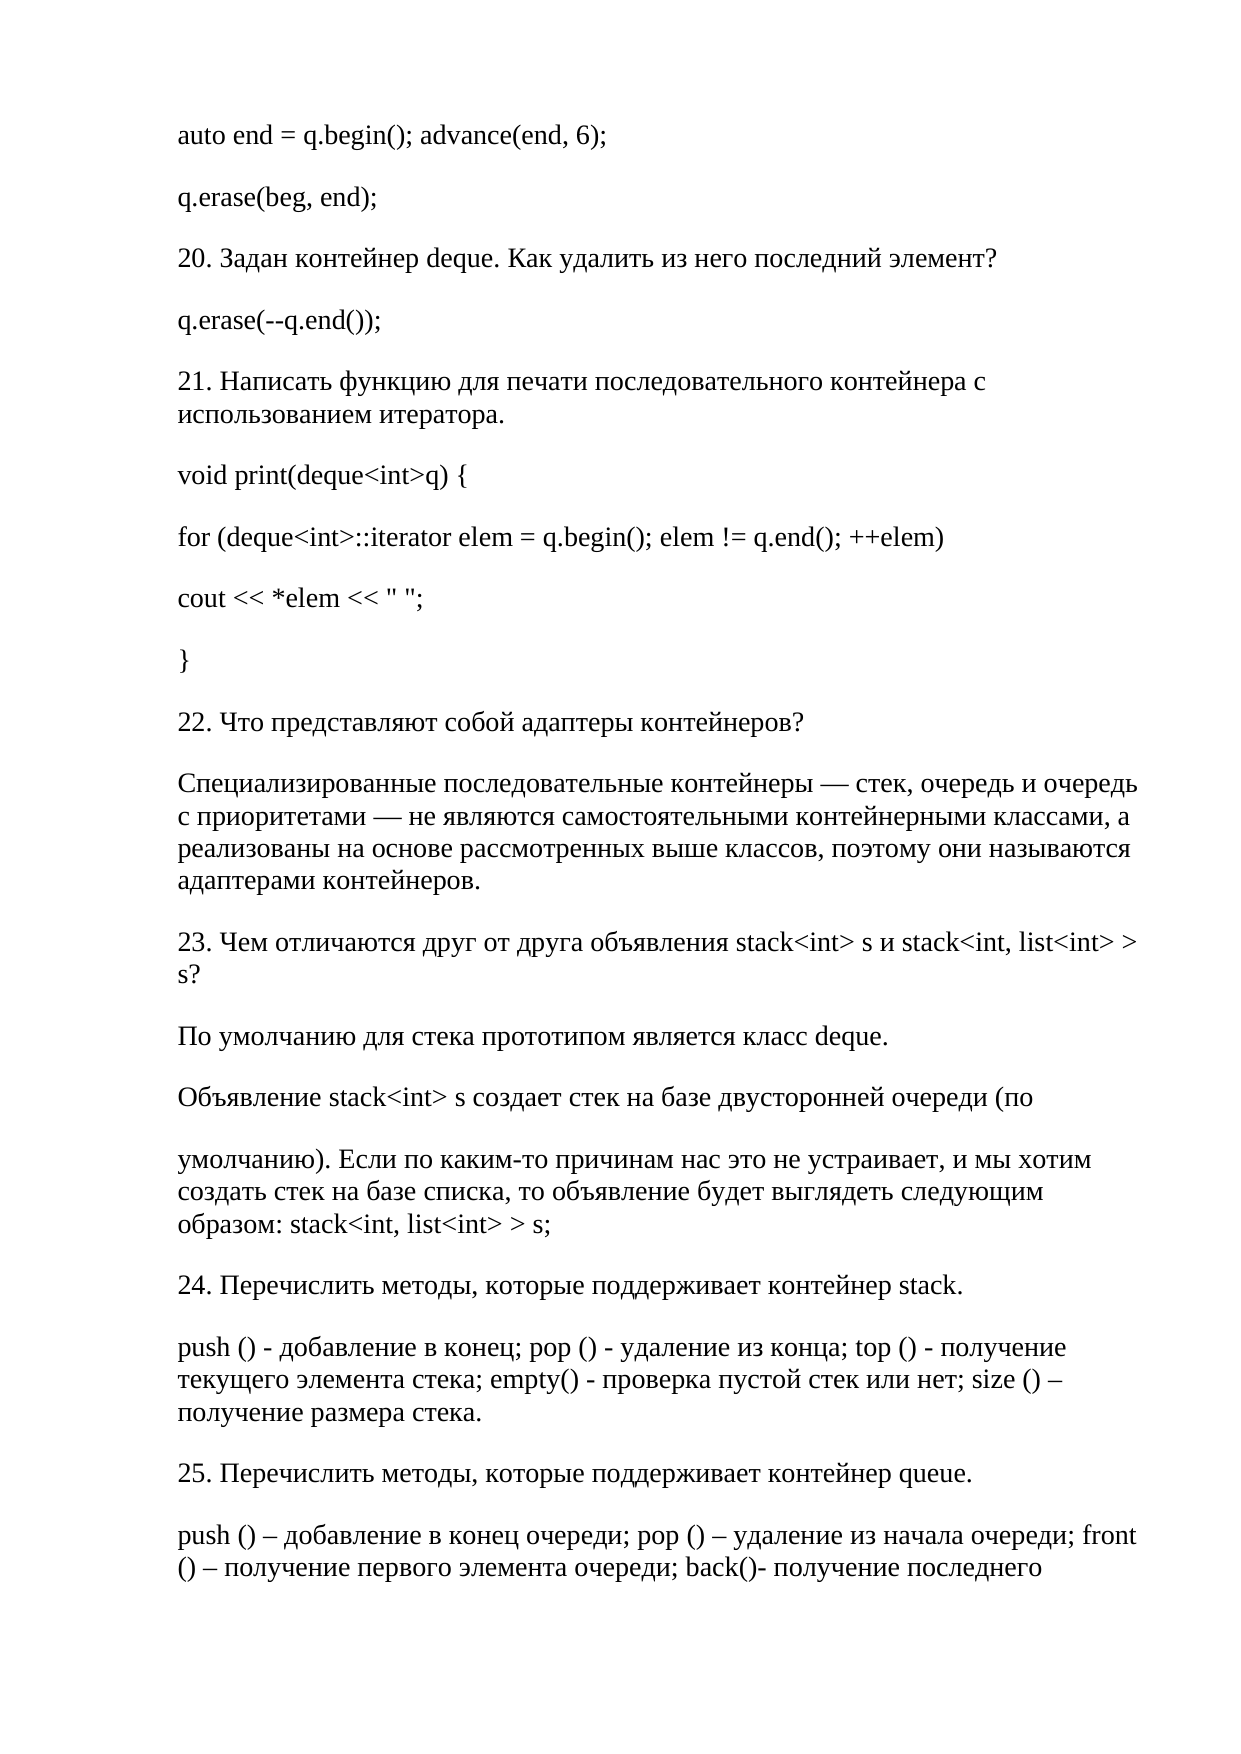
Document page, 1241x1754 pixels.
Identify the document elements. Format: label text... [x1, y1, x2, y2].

text 24. Перечислить методы, которые поддерживает контейнер stack. [177, 1268, 1152, 1301]
text push () - добавление в конец; pop () - удаление из конца; top () - получение текущего элемента стека; empty() - проверка пустой стек или нет; size () – получение размера стека. [177, 1330, 1152, 1427]
text Объявление stack<int> s создает стек на базе двусторонней очереди (по [177, 1080, 1152, 1113]
text 21. Написать функцию для печати последовательного контейнера с использованием итератора. [177, 364, 1152, 429]
text 25. Перечислить методы, которые поддерживает контейнер queue. [177, 1456, 1152, 1489]
text 20. Задан контейнер deque. Как удалить из него последний элемент? [177, 241, 1152, 274]
text 23. Чем отличаются друг от друга объявления stack<int> s и stack<int, list<int> > s? [177, 925, 1152, 990]
text for (deque<int>::iterator elem = q.begin(); elem != q.end(); ++elem) [177, 520, 1152, 552]
text q.erase(beg, end); [177, 180, 1152, 212]
text 22. Что представляют собой адаптеры контейнеров? [177, 704, 1152, 737]
text Специализированные последовательные контейнеры — стек, очередь и очередь с приоритетами — не являются самостоятельными контейнерными классами, а реализованы на основе рассмотренных выше классов, поэтому они называются адаптерами контейнеров. [177, 766, 1152, 896]
text auto end = q.begin(); advance(end, 6); [177, 118, 1152, 151]
text По умолчанию для стека прототипом является класс deque. [177, 1019, 1152, 1051]
text умолчанию). Если по каким-то причинам нас это не устраивает, и мы хотим создать стек на базе списка, то объявление будет выглядеть следующим образом: stack<int, list<int> > s; [177, 1142, 1152, 1239]
text cout << *elem << " "; [177, 581, 1152, 614]
text } [177, 643, 1152, 675]
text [177, 1518, 1152, 1583]
text q.erase(--q.end()); [177, 303, 1152, 335]
text void print(deque<int>q) { [177, 458, 1152, 491]
